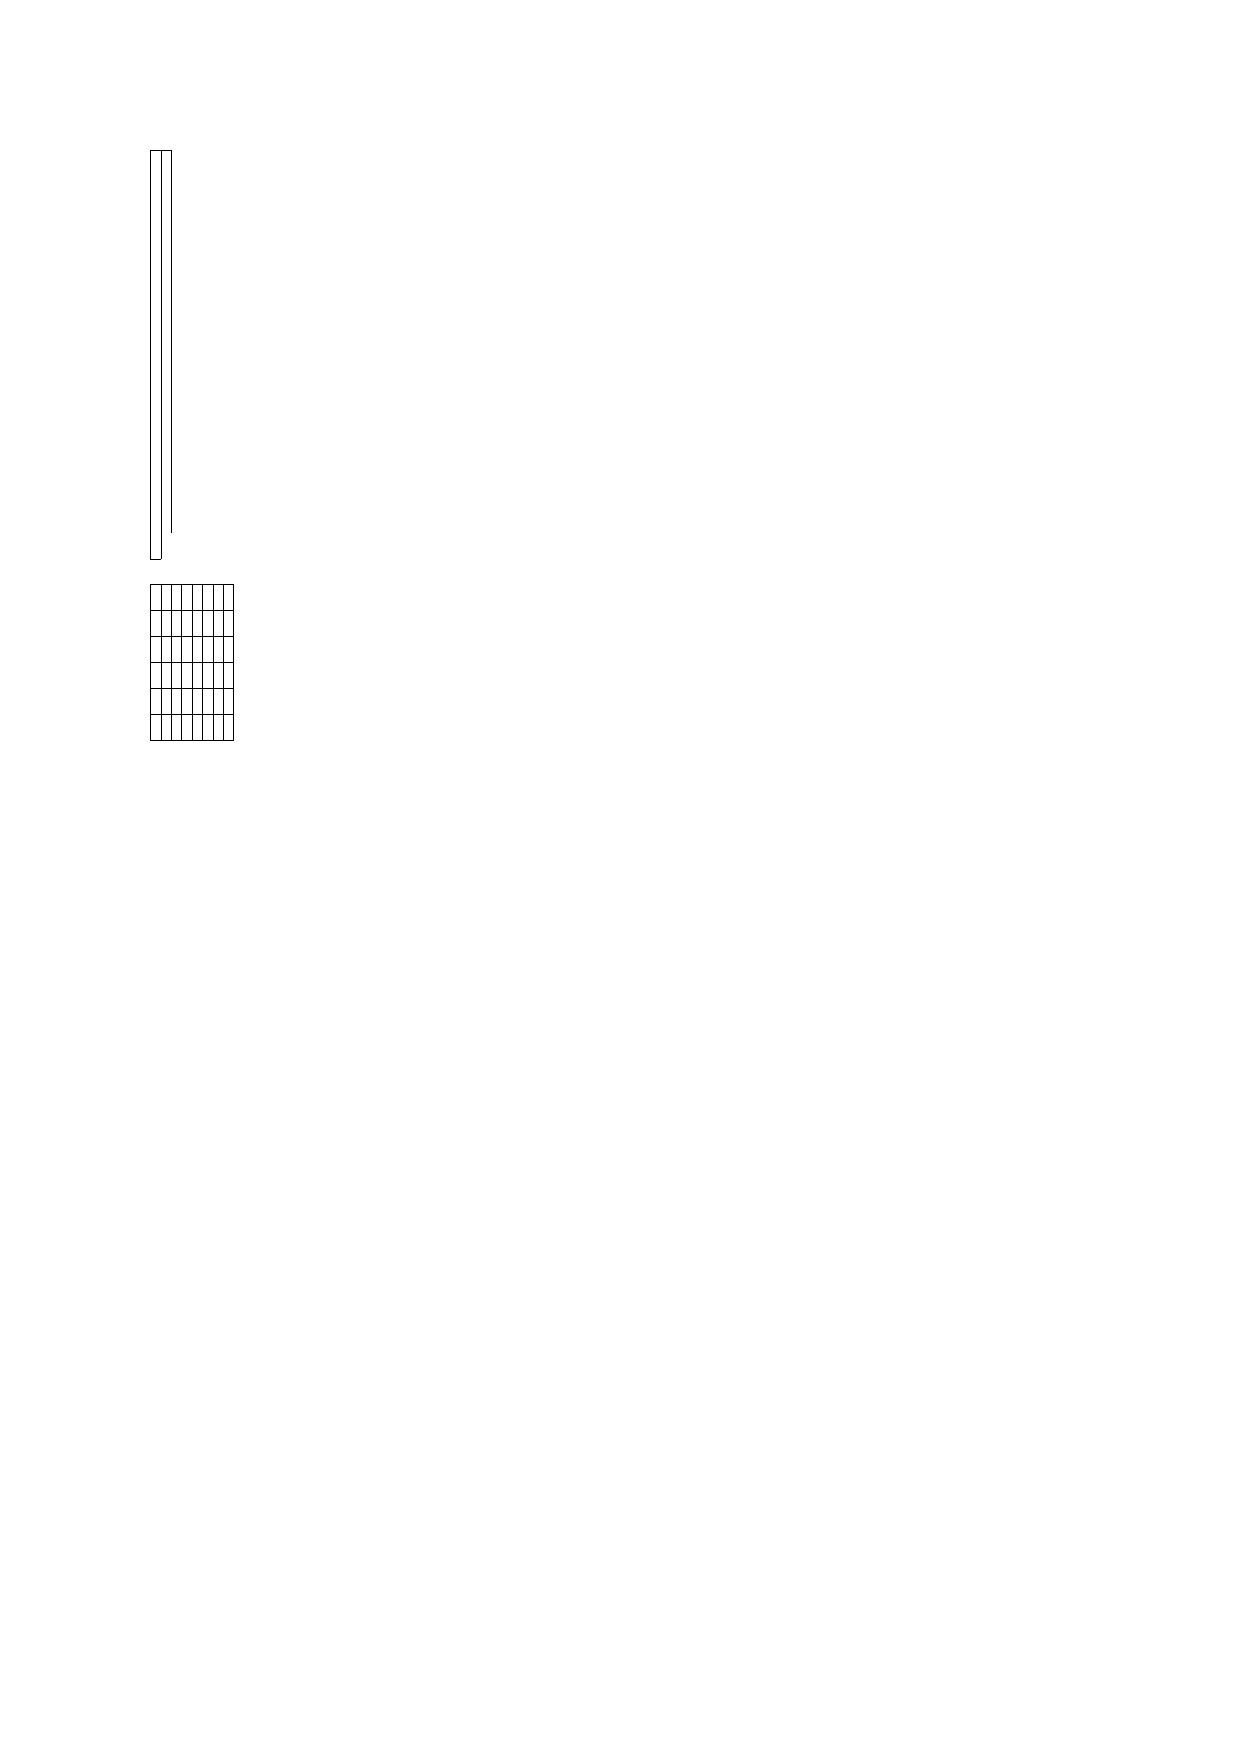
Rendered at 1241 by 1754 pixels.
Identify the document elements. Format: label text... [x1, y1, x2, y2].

table_cell [162, 534, 171, 559]
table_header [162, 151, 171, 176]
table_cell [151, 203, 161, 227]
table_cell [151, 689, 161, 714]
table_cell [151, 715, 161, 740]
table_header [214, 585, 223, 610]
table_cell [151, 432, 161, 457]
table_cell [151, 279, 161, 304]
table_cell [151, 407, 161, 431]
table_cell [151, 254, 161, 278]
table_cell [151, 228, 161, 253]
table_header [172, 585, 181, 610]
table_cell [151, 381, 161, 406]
table_cell [151, 534, 161, 559]
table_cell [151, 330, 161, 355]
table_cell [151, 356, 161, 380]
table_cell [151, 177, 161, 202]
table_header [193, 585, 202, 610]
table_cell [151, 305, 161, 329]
